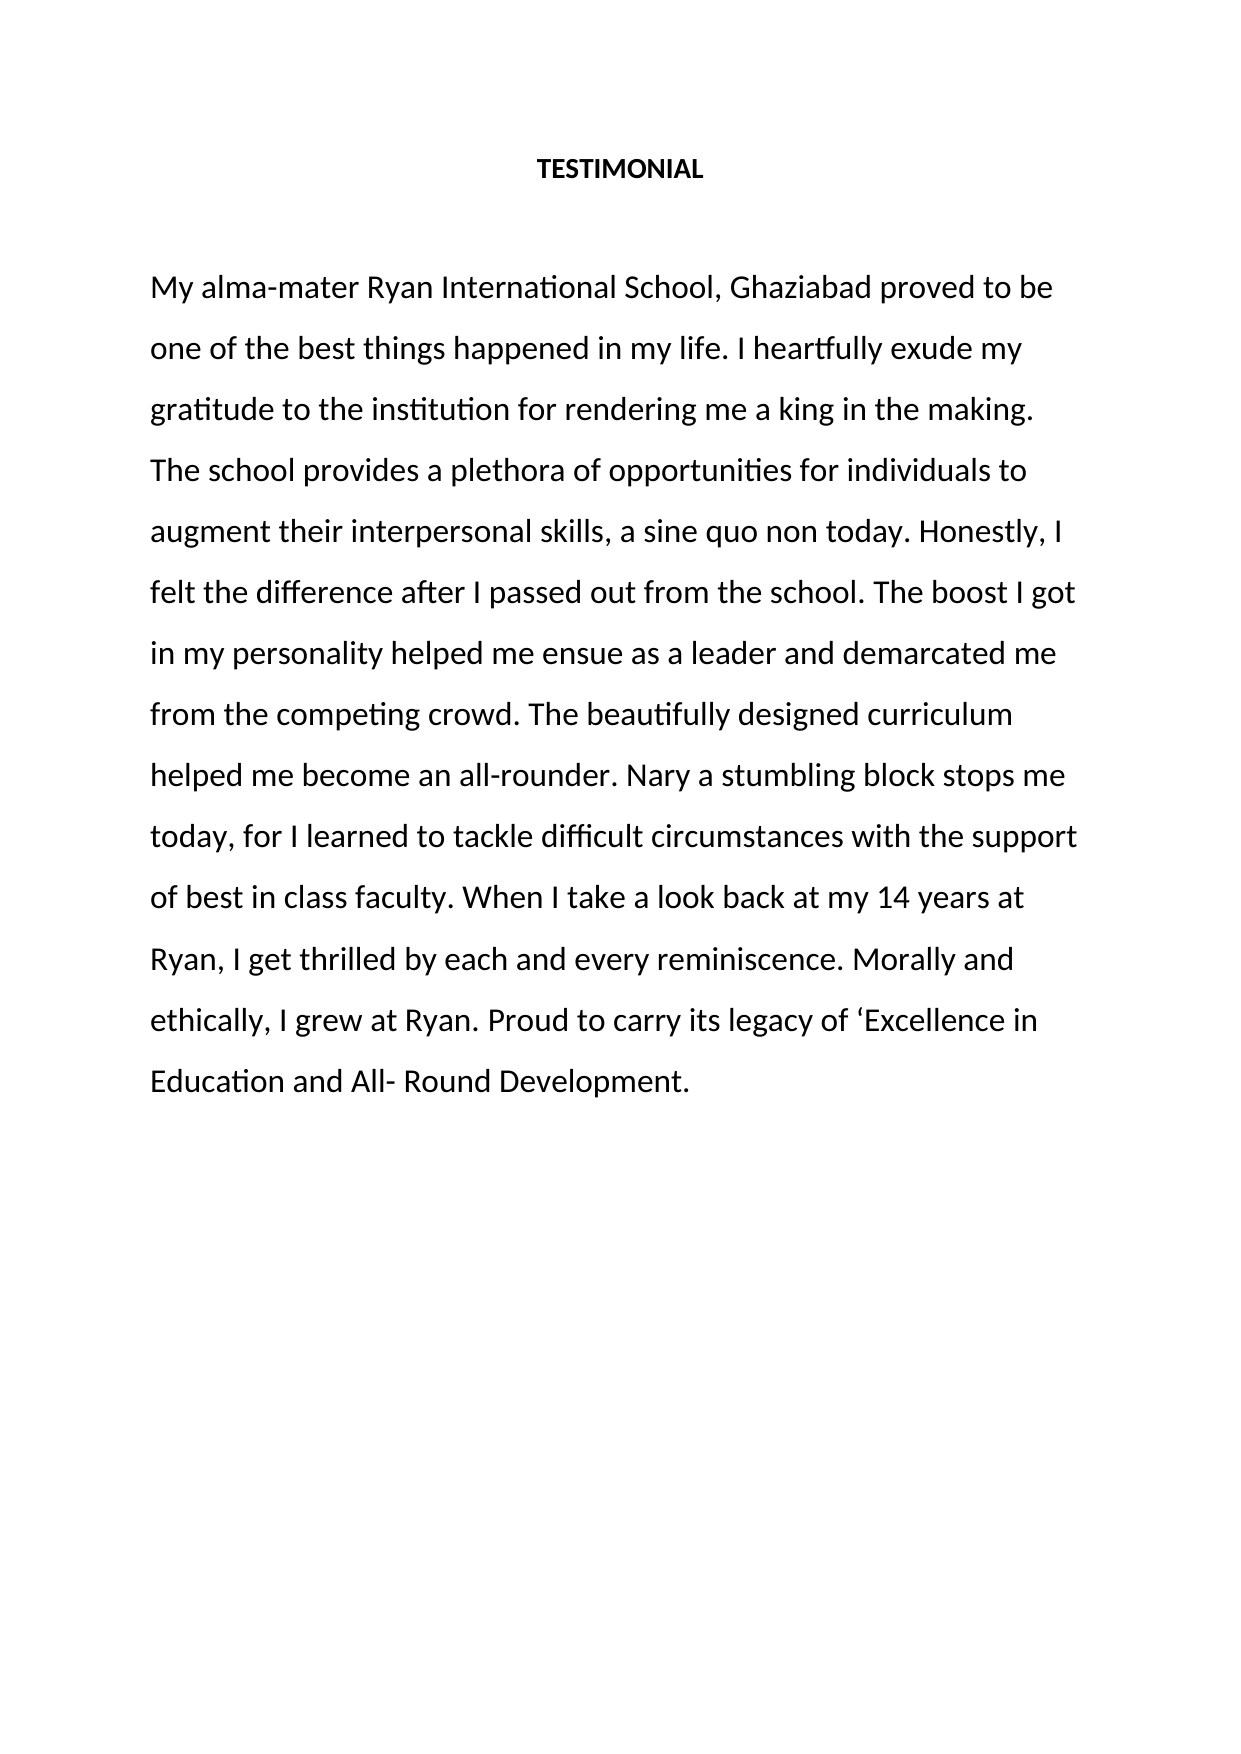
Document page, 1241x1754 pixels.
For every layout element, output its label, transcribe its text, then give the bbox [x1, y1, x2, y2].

text TESTIMONIAL [150, 150, 1090, 186]
text My alma-mater Ryan International School, Ghaziabad proved to be one of the best things happened in my life. I heartfully exude my gratitude to the institution for rendering me a king in the making. The school provides a plethora of opportunities for individuals to augment their interpersonal skills, a sine quo non today. Honestly, I felt the difference after I passed out from the school. The boost I got in my personality helped me ensue as a leader and demarcated me from the competing crowd. The beautifully designed curriculum helped me become an all-rounder. Nary a stumbling block stops me today, for I learned to tackle difficult circumstances with the support of best in class faculty. When I take a look back at my 14 years at Ryan, I get thrilled by each and every reminiscence. Morally and ethically, I grew at Ryan. Proud to carry its legacy of ‘Excellence in Education and All- Round Development. [150, 205, 1090, 1100]
